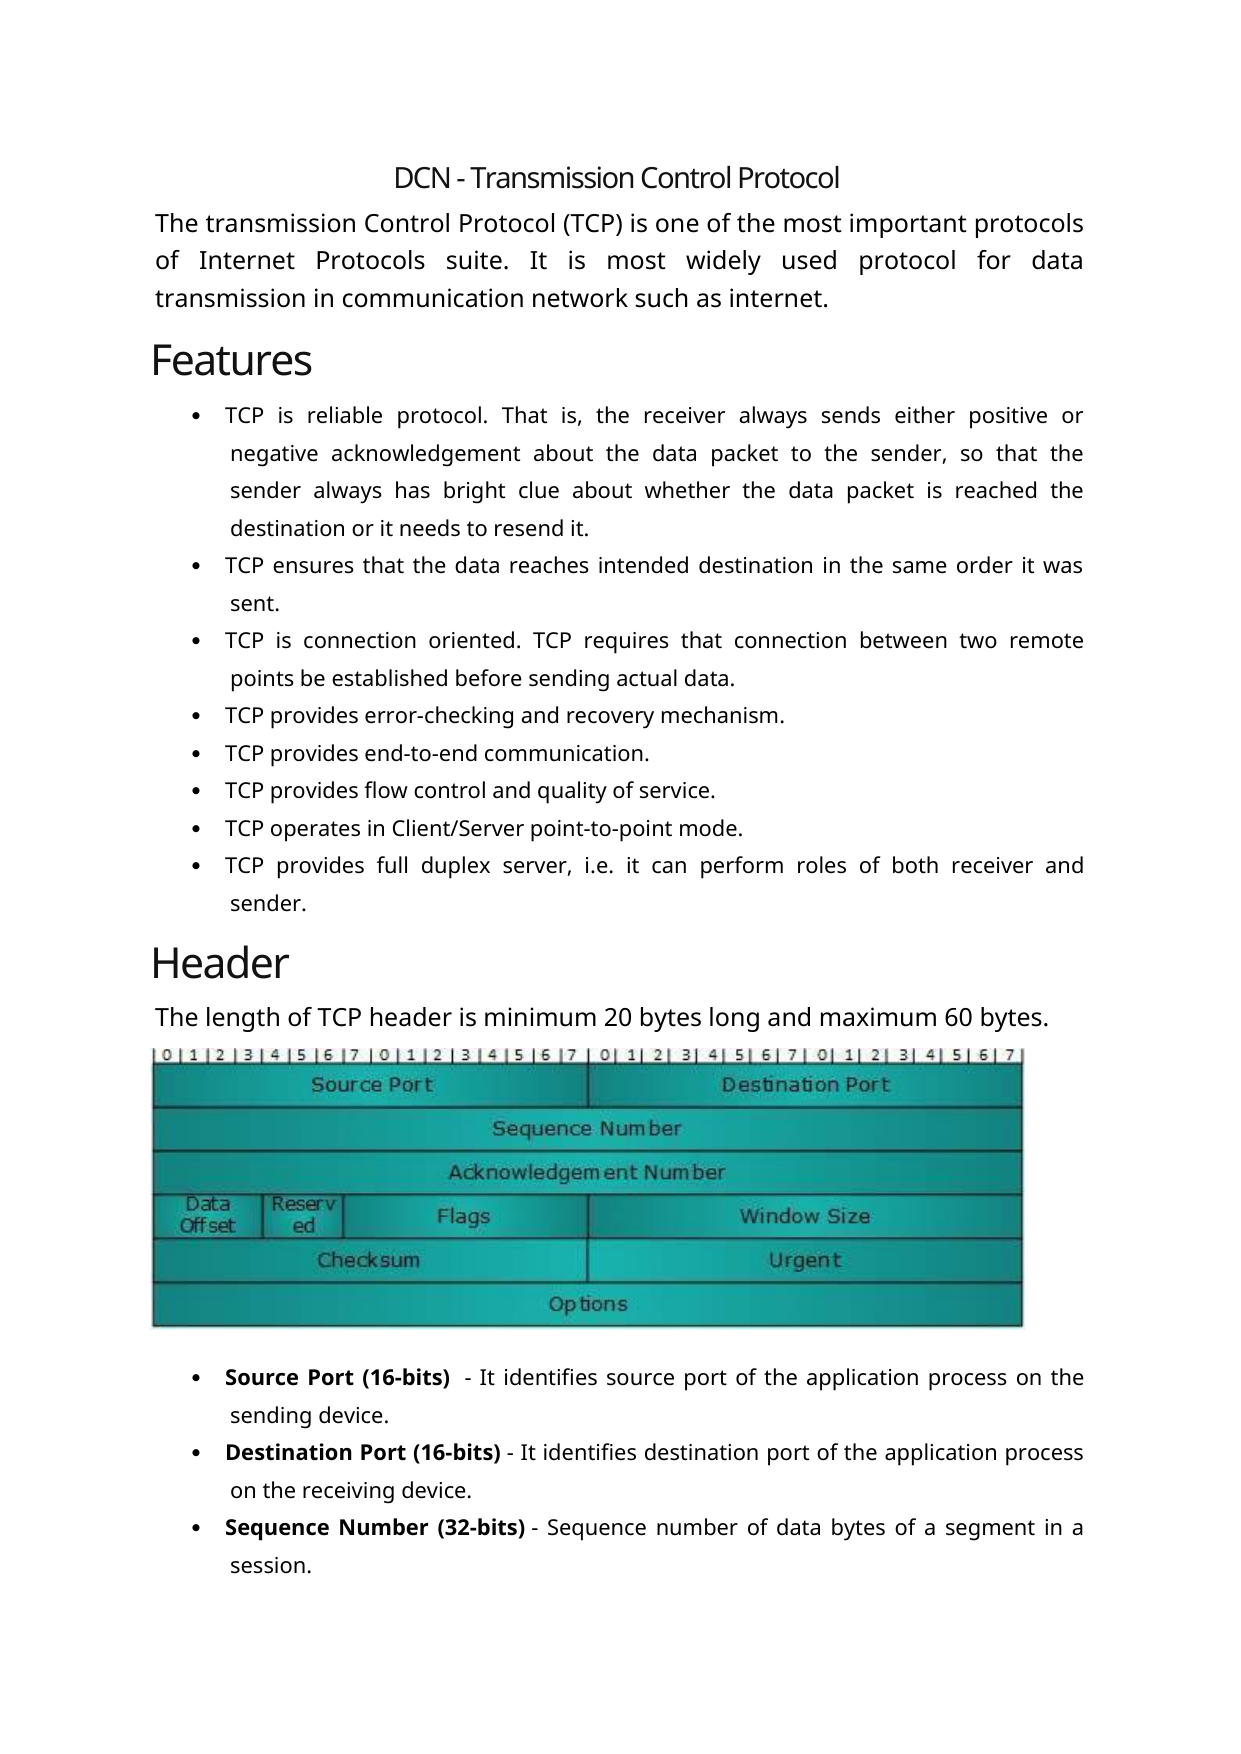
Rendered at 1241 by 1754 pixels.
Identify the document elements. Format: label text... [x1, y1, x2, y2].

list TCP provides end-to-end communication. [192, 730, 1085, 768]
list Sequence Number (32-bits) - Sequence number of data bytes of a segment in a session. [192, 1504, 1085, 1579]
list TCP is reliable protocol. That is, the receiver always sends either positive or negative acknowledgement about the data packet to the sender, so that the sender always has bright clue about whether the data packet is reached the destination or it needs to resend it. [192, 393, 1085, 543]
list TCP is connection oriented. TCP requires that connection between two remote points be established before sending actual data. [192, 618, 1085, 693]
subtitle Header [150, 933, 1085, 991]
subtitle Features [150, 329, 1085, 388]
list Destination Port (16-bits) - It identifies destination port of the application process on the receiving device. [192, 1429, 1085, 1504]
list TCP provides error-checking and recovery mechanism. [192, 693, 1085, 730]
subtitle DCN - Transmission Control Protocol [150, 150, 1085, 197]
list TCP provides full duplex server, i.e. it can perform roles of both receiver and sender. [192, 843, 1085, 918]
picture [150, 1048, 1025, 1330]
list TCP ensures that the data reaches intended destination in the same order it was sent. [192, 543, 1085, 618]
text The length of TCP header is minimum 20 bytes long and maximum 60 bytes. [155, 996, 1085, 1033]
list TCP operates in Client/Server point-to-point mode. [192, 805, 1085, 843]
list Source Port (16-bits) - It identifies source port of the application process on the sending device. [192, 1354, 1085, 1429]
list TCP provides flow control and quality of service. [192, 768, 1085, 805]
text The transmission Control Protocol (TCP) is one of the most important protocols of Internet Protocols suite. It is most widely used protocol for data transmission in communication network such as internet. [155, 202, 1085, 314]
